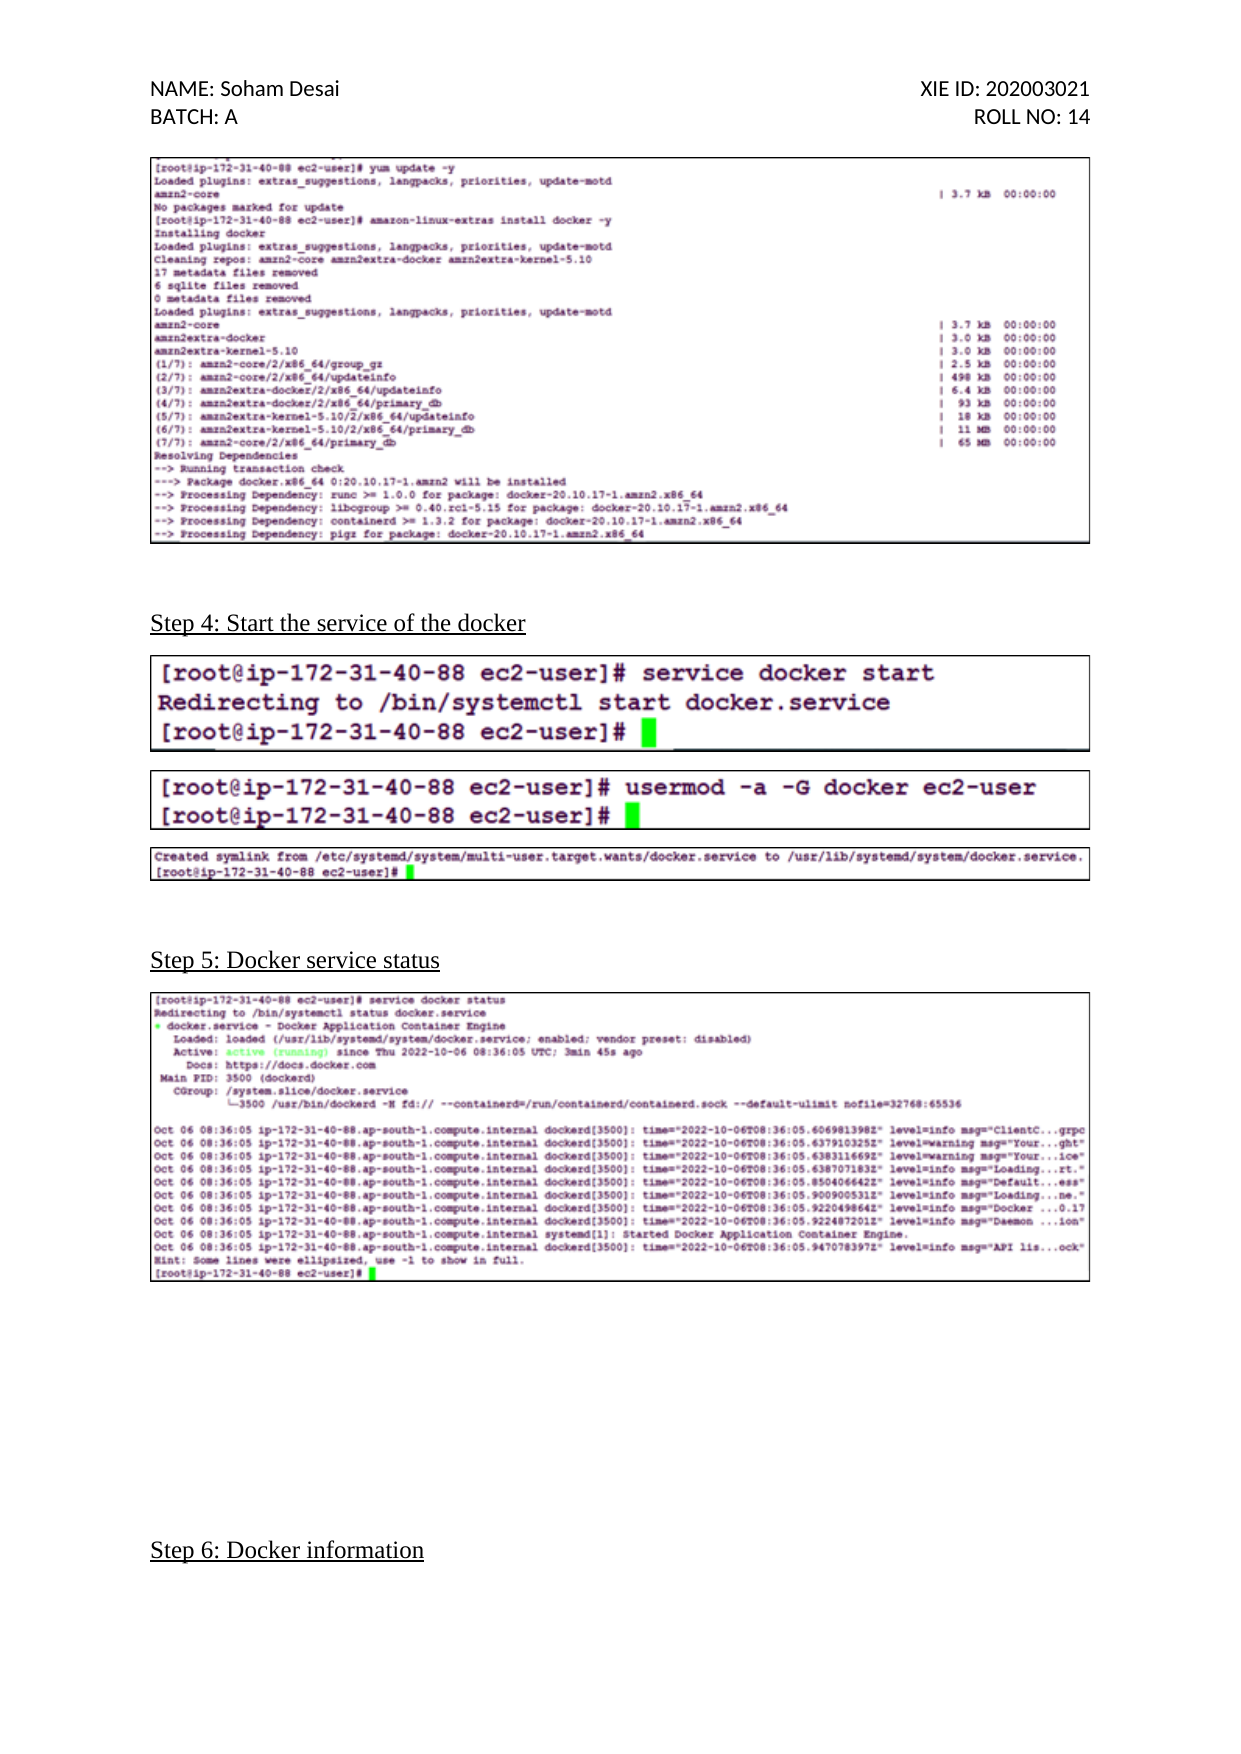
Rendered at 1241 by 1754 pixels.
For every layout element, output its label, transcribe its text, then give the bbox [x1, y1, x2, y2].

picture [150, 847, 1091, 881]
picture [150, 992, 1091, 1282]
picture [150, 157, 1091, 544]
picture [150, 770, 1091, 830]
picture [150, 655, 1091, 752]
text Step 6: Docker information [150, 1535, 1090, 1564]
text Step 5: Docker service status [150, 945, 1090, 974]
text Step 4: Start the service of the docker [150, 608, 1090, 637]
